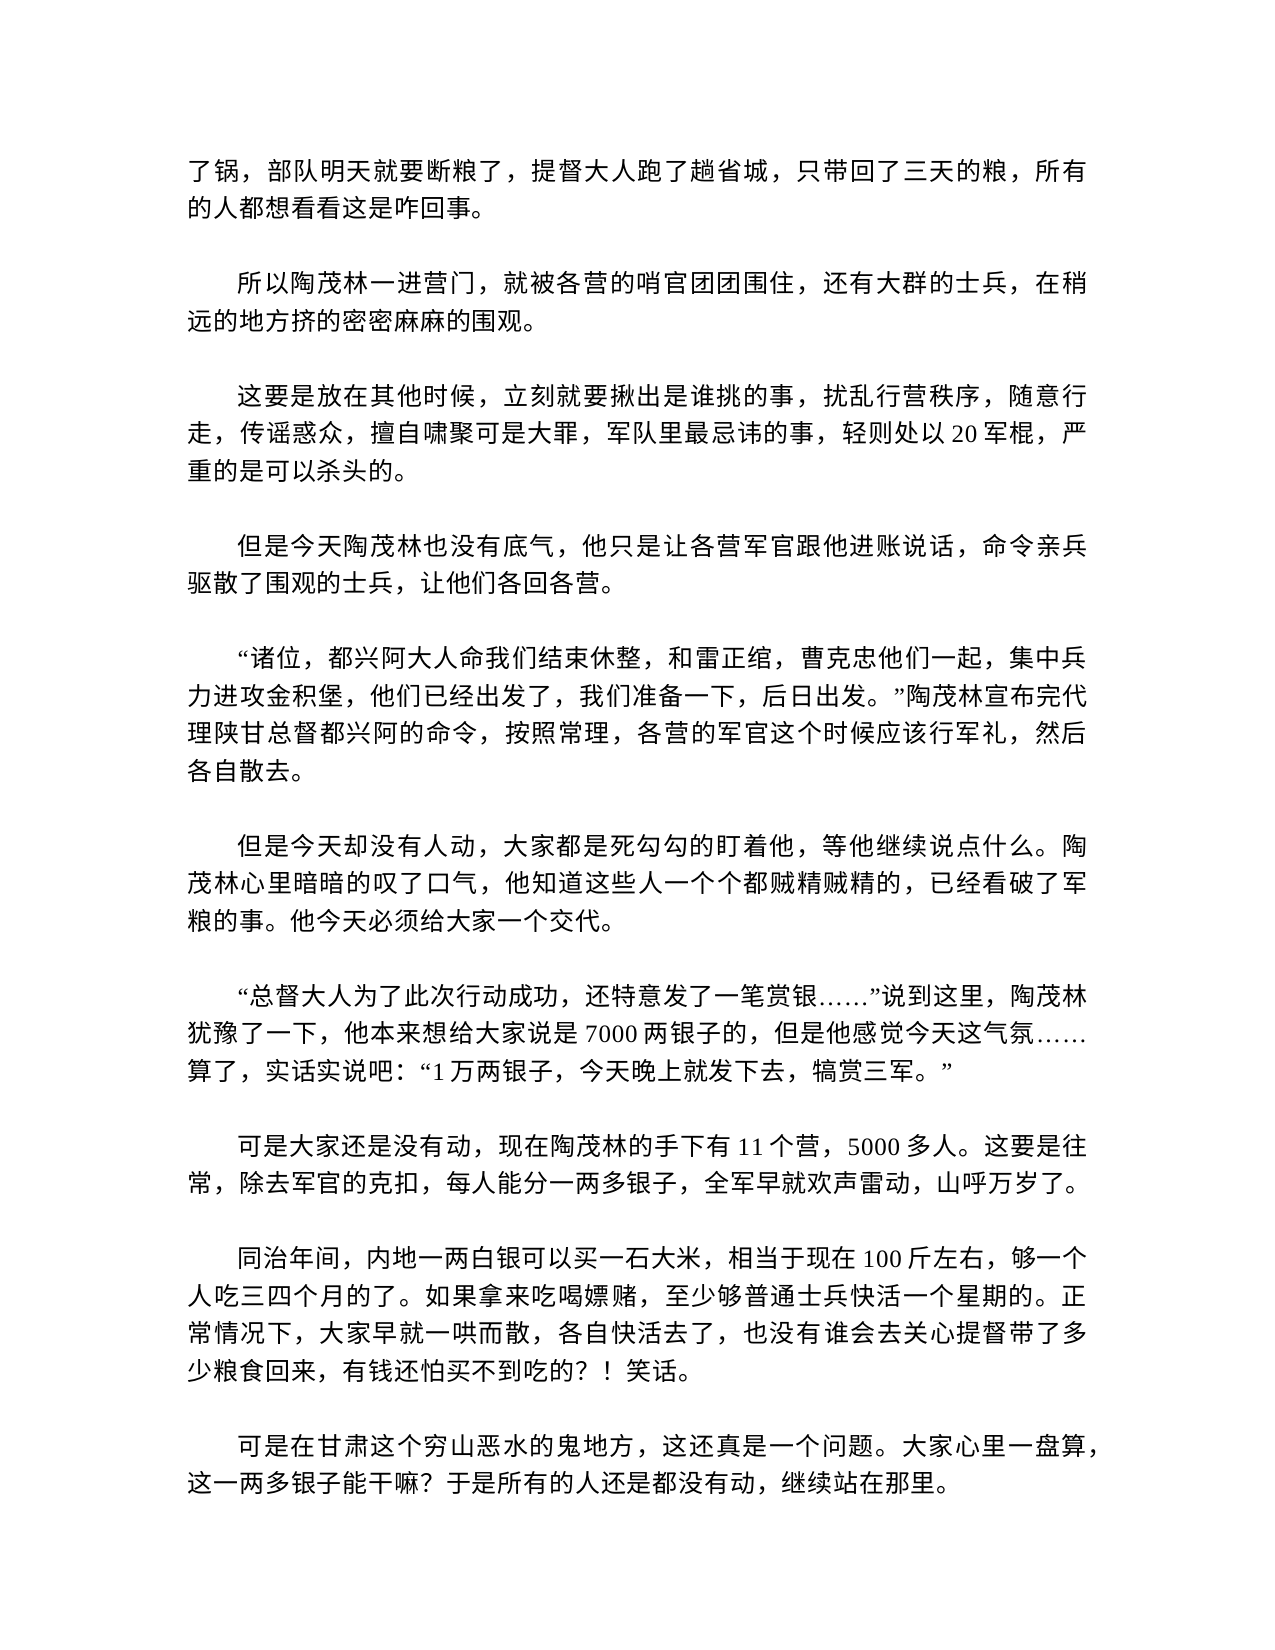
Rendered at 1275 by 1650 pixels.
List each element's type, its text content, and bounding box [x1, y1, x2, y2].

text 可是在甘肃这个穷山恶水的鬼地方，这还真是一个问题。大家心里一盘算，这一两多银子能干嘛？于是所有的人还是都没有动，继续站在那里。 [187, 1425, 1087, 1500]
text 但是今天陶茂林也没有底气，他只是让各营军官跟他进账说话，命令亲兵驱散了围观的士兵，让他们各回各营。 [187, 525, 1087, 600]
text 所以陶茂林一进营门，就被各营的哨官团团围住，还有大群的士兵，在稍远的地方挤的密密麻麻的围观。 [187, 262, 1087, 337]
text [187, 150, 1087, 225]
text 这要是放在其他时候，立刻就要揪出是谁挑的事，扰乱行营秩序，随意行走，传谣惑众，擅自啸聚可是大罪，军队里最忌讳的事，轻则处以20军棍，严重的是可以杀头的。 [187, 375, 1087, 487]
text 但是今天却没有人动，大家都是死勾勾的盯着他，等他继续说点什么。陶茂林心里暗暗的叹了口气，他知道这些人一个个都贼精贼精的，已经看破了军粮的事。他今天必须给大家一个交代。 [187, 825, 1087, 937]
text “总督大人为了此次行动成功，还特意发了一笔赏银……”说到这里，陶茂林犹豫了一下，他本来想给大家说是7000两银子的，但是他感觉今天这气氛……算了，实话实说吧：“1万两银子，今天晚上就发下去，犒赏三军。” [187, 975, 1087, 1087]
text 同治年间，内地一两白银可以买一石大米，相当于现在100斤左右，够一个人吃三四个月的了。如果拿来吃喝嫖赌，至少够普通士兵快活一个星期的。正常情况下，大家早就一哄而散，各自快活去了，也没有谁会去关心提督带了多少粮食回来，有钱还怕买不到吃的？！笑话。 [187, 1237, 1087, 1387]
text “诸位，都兴阿大人命我们结束休整，和雷正绾，曹克忠他们一起，集中兵力进攻金积堡，他们已经出发了，我们准备一下，后日出发。”陶茂林宣布完代理陕甘总督都兴阿的命令，按照常理，各营的军官这个时候应该行军礼，然后各自散去。 [187, 637, 1087, 787]
text 可是大家还是没有动，现在陶茂林的手下有11个营，5000多人。这要是往常，除去军官的克扣，每人能分一两多银子，全军早就欢声雷动，山呼万岁了。 [187, 1125, 1087, 1200]
